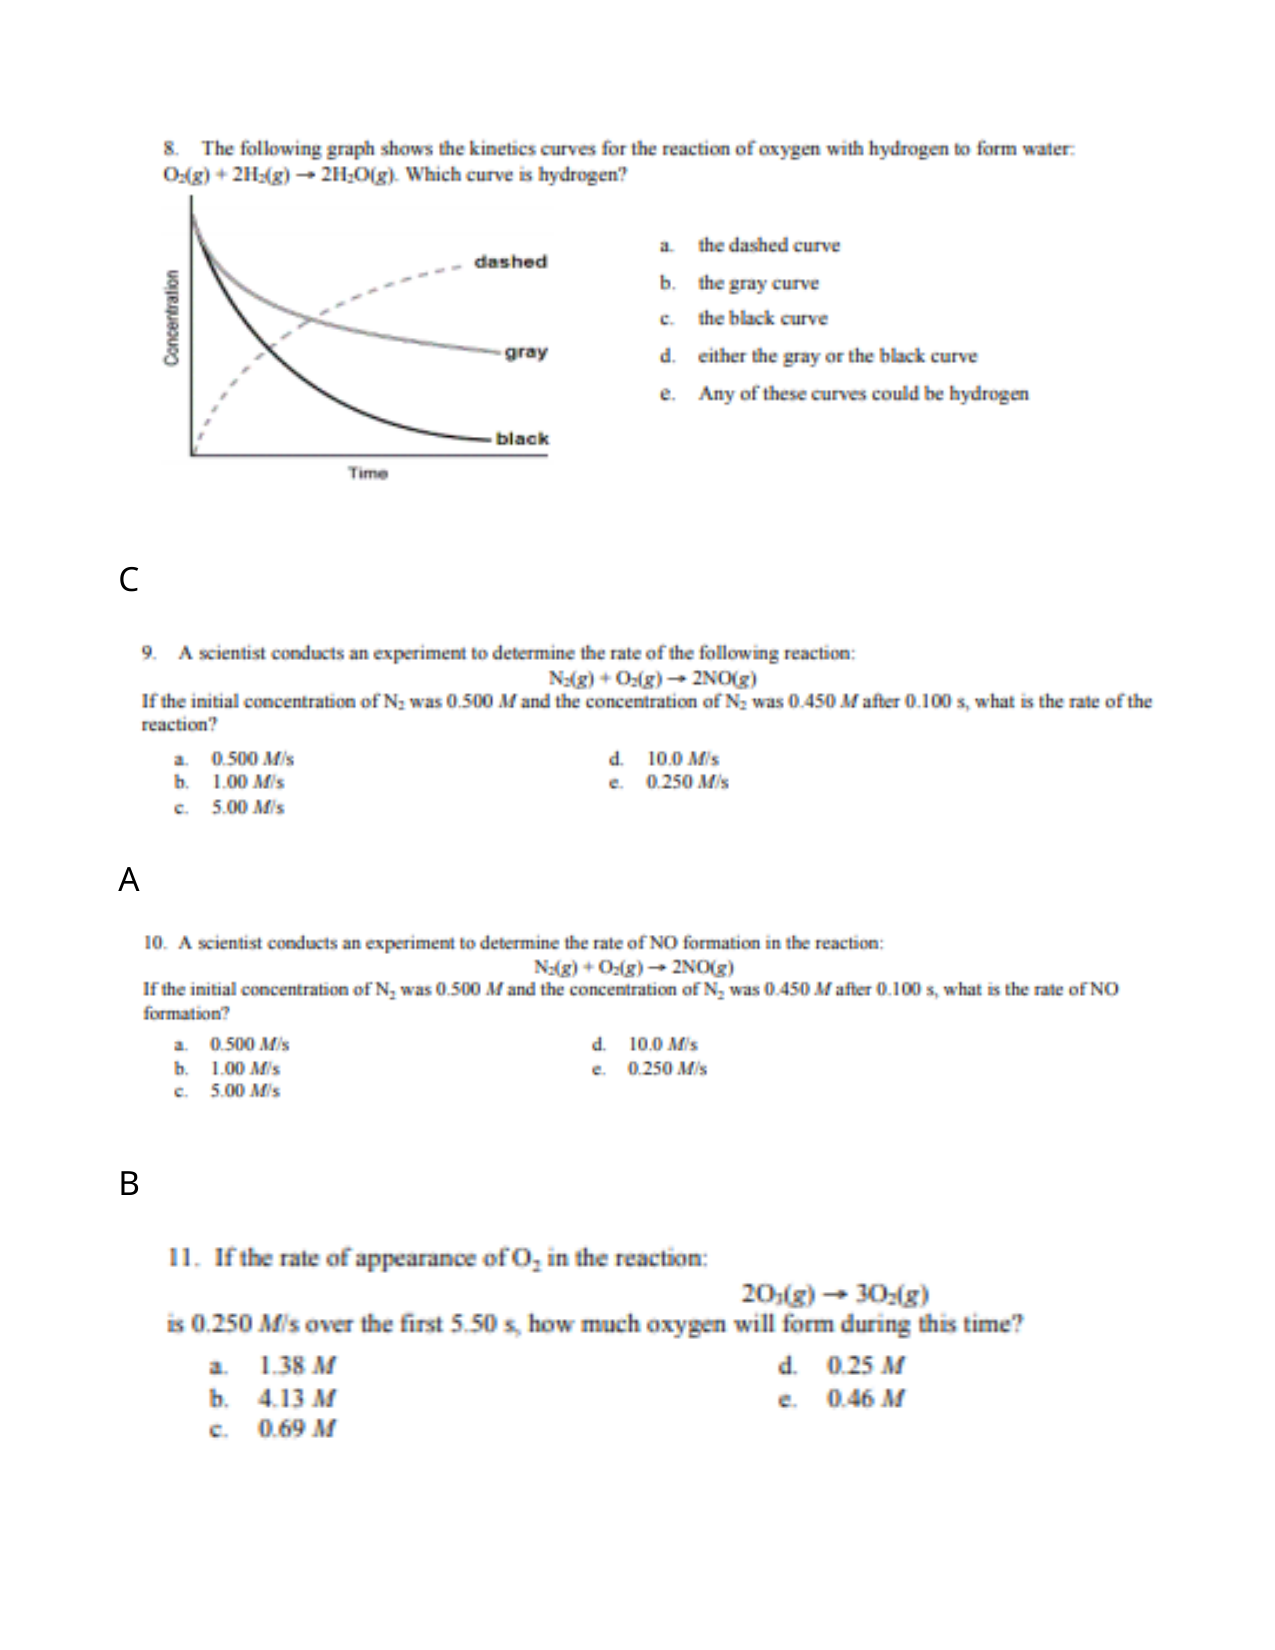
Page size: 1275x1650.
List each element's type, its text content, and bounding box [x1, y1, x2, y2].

picture [118, 118, 1191, 542]
picture [118, 624, 1204, 842]
picture [118, 1228, 1190, 1477]
text B [118, 1160, 1157, 1205]
picture [118, 923, 1202, 1146]
text C [118, 556, 1157, 601]
text A [118, 856, 1157, 901]
